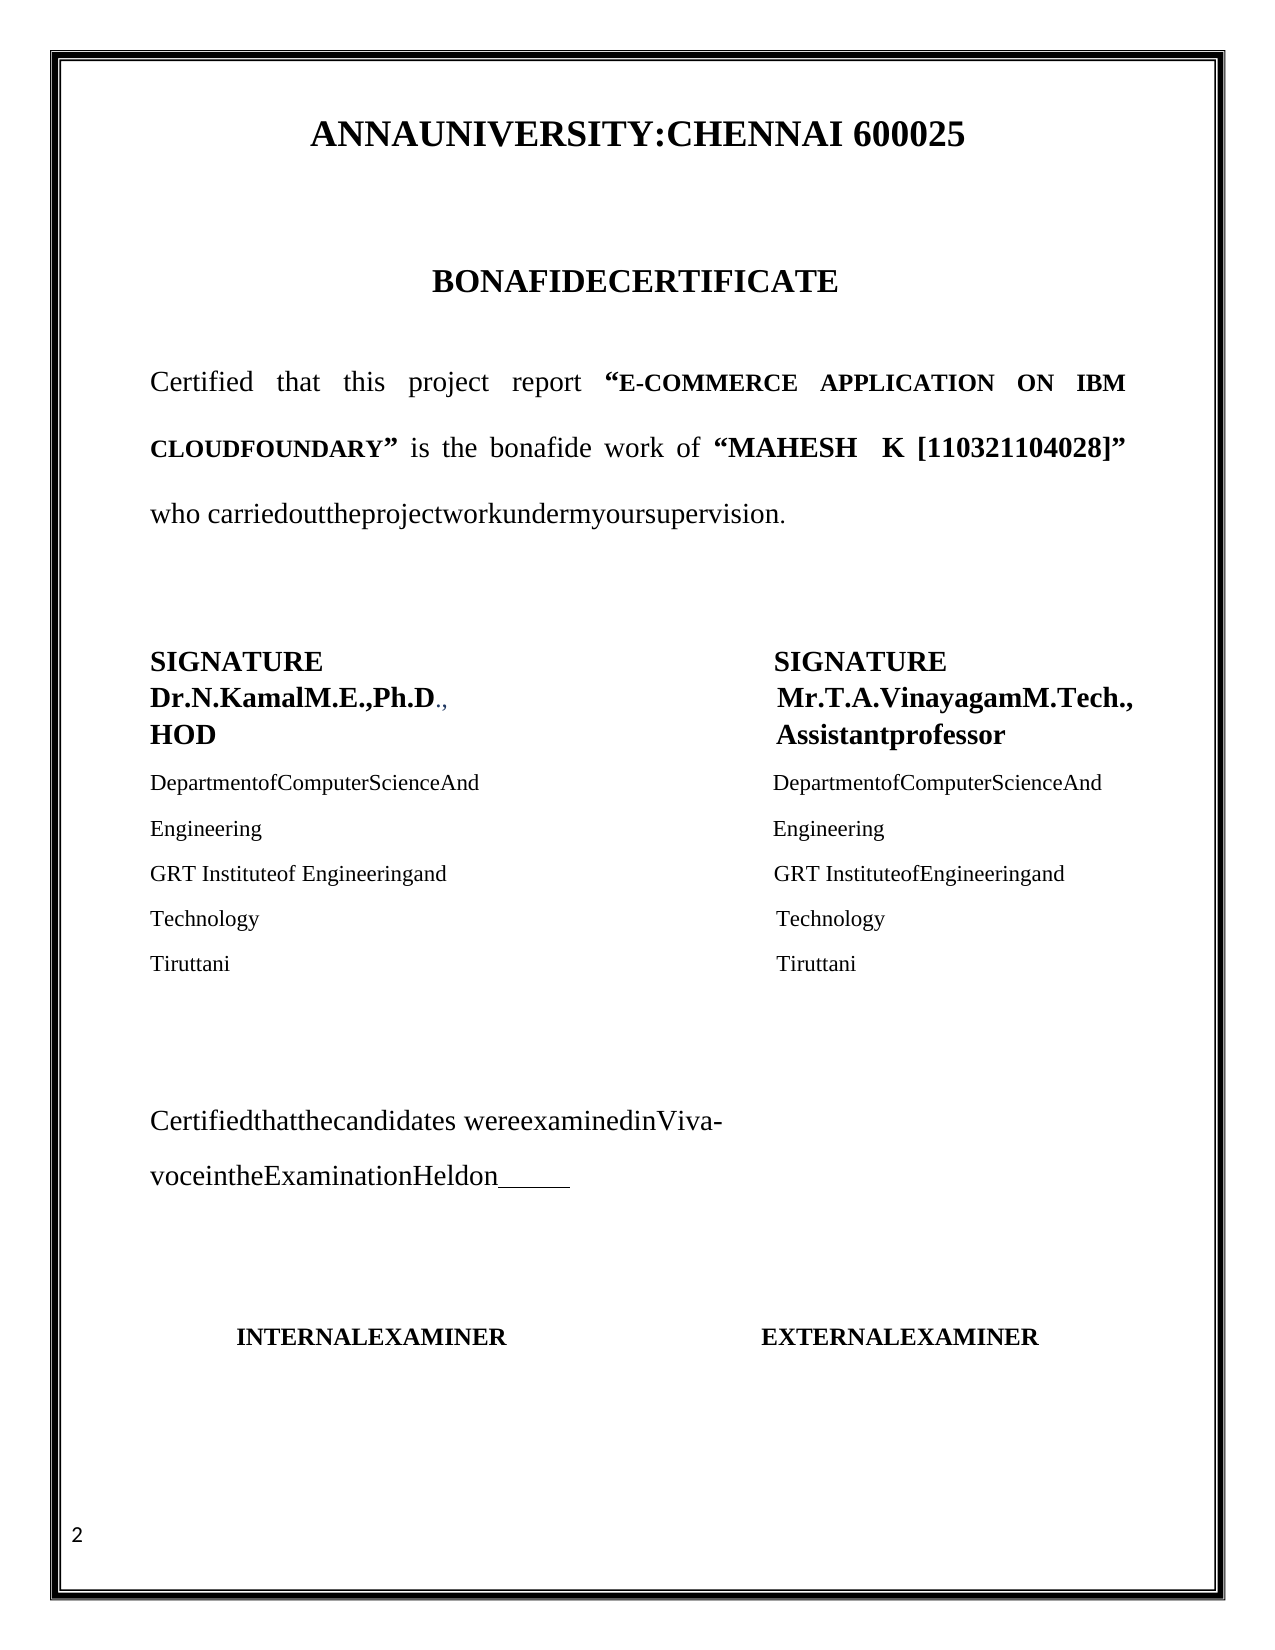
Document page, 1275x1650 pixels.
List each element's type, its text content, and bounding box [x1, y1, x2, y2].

text Dr.N.KamalM.E.,Ph.D., Mr.T.A.VinayagamM.Tech., [150, 680, 1212, 714]
subtitle HOD Assistantprofessor [150, 717, 1212, 751]
text Certifiedthatthecandidates wereexaminedinViva- voceintheExaminationHeldon [150, 1103, 723, 1191]
text Technology Technology [150, 905, 1212, 931]
subtitle BONAFIDECERTIFICATE [208, 261, 1063, 299]
text DepartmentofComputerScienceAnd DepartmentofComputerScienceAnd [150, 769, 1212, 795]
text Tiruttani Tiruttani [150, 950, 1212, 976]
subtitle SIGNATURE SIGNATURE [150, 644, 1212, 678]
text Certified that this project report “E-COMMERCE APPLICATION ON IBM CLOUDFOUNDARY” is the bonafide work of “MAHESH K [110321104028]” who carriedouttheprojectworkundermyoursupervision. [150, 364, 1126, 530]
text Engineering Engineering [150, 815, 1212, 841]
subtitle ANNAUNIVERSITY:CHENNAI 600025 [208, 111, 1067, 154]
text GRT Instituteof Engineeringand GRT InstituteofEngineeringand [150, 860, 1212, 886]
text INTERNALEXAMINER EXTERNALEXAMINER [62, 1322, 1212, 1351]
